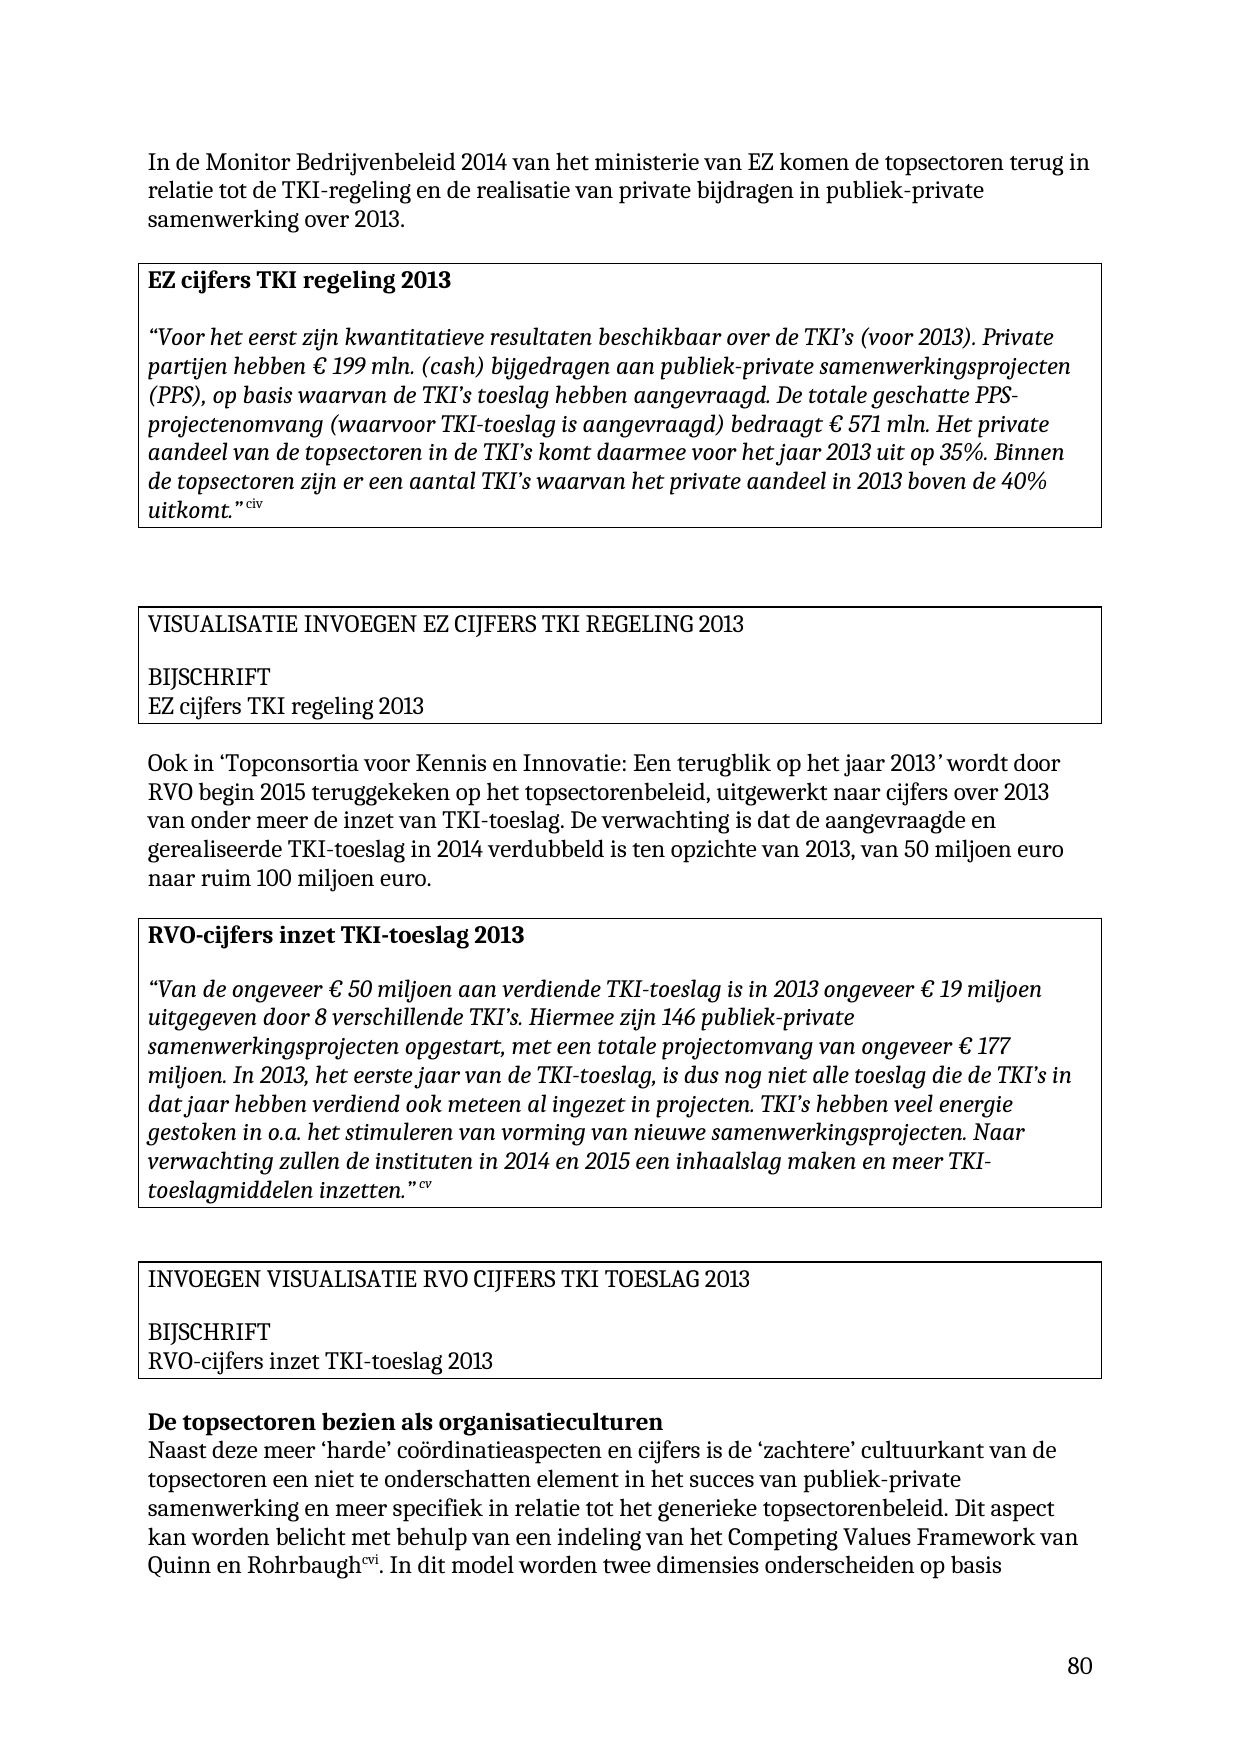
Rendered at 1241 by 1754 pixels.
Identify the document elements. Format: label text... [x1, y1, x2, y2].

text VISUALISATIE INVOEGEN EZ CIJFERS TKI REGELING 2013 [139, 608, 1101, 638]
text “Van de ongeveer € 50 miljoen aan verdiende TKI-toeslag is in 2013 ongeveer € 19 miljoen uitgegeven door 8 verschillende TKI’s. Hiermee zijn 146 publiek-private samenwerkingsprojecten opgestart, met een totale projectomvang van ongeveer € 177 miljoen. In 2013, het eerste jaar van de TKI-toeslag, is dus nog niet alle toeslag die de TKI’s in dat jaar hebben verdiend ook meteen al ingezet in projecten. TKI’s hebben veel energie gestoken in o.a. het stimuleren van vorming van nieuwe samenwerkingsprojecten. Naar verwachting zullen de instituten in 2014 en 2015 een inhaalslag maken en meer TKI-toeslagmiddelen inzetten.” [139, 971, 1101, 1207]
text Ook in ‘Topconsortia voor Kennis en Innovatie: Een terugblik op het jaar 2013’ wordt door RVO begin 2015 teruggekeken op het topsectorenbeleid, uitgewerkt naar cijfers over 2013 van onder meer de inzet van TKI-toeslag. De verwachting is dat de aangevraagde en gerealiseerde TKI-toeslag in 2014 verdubbeld is ten opzichte van 2013, van 50 miljoen euro naar ruim 100 miljoen euro. [148, 749, 1093, 893]
text In de Monitor Bedrijvenbeleid 2014 van het ministerie van EZ komen de topsectoren terug in relatie tot de TKI-regeling en de realisatie van private bijdragen in publiek-private samenwerking over 2013. [148, 148, 1093, 234]
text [148, 1436, 1093, 1580]
text EZ cijfers TKI regeling 2013 [139, 264, 1101, 294]
text INVOEGEN VISUALISATIE RVO CIJFERS TKI TOESLAG 2013 [139, 1263, 1101, 1293]
text RVO-cijfers inzet TKI-toeslag 2013 [139, 1344, 1101, 1378]
text De topsectoren bezien als organisatieculturen [148, 1408, 1093, 1436]
text BIJSCHRIFT [139, 660, 1101, 689]
text EZ cijfers TKI regeling 2013 [139, 689, 1101, 723]
text “Voor het eerst zijn kwantitatieve resultaten beschikbaar over de TKI’s (voor 2013). Private partijen hebben € 199 mln. (cash) bijgedragen aan publiek-private samenwerkingsprojecten (PPS), op basis waarvan de TKI’s toeslag hebben aangevraagd. De totale geschatte PPS-projectenomvang (waarvoor TKI-toeslag is aangevraagd) bedraagt € 571 mln. Het private aandeel van de topsectoren in de TKI’s komt daarmee voor het jaar 2013 uit op 35%. Binnen de topsectoren zijn er een aantal TKI’s waarvan het private aandeel in 2013 boven de 40% uitkomt.” [139, 320, 1101, 527]
text RVO-cijfers inzet TKI-toeslag 2013 [139, 919, 1101, 949]
text BIJSCHRIFT [139, 1315, 1101, 1344]
